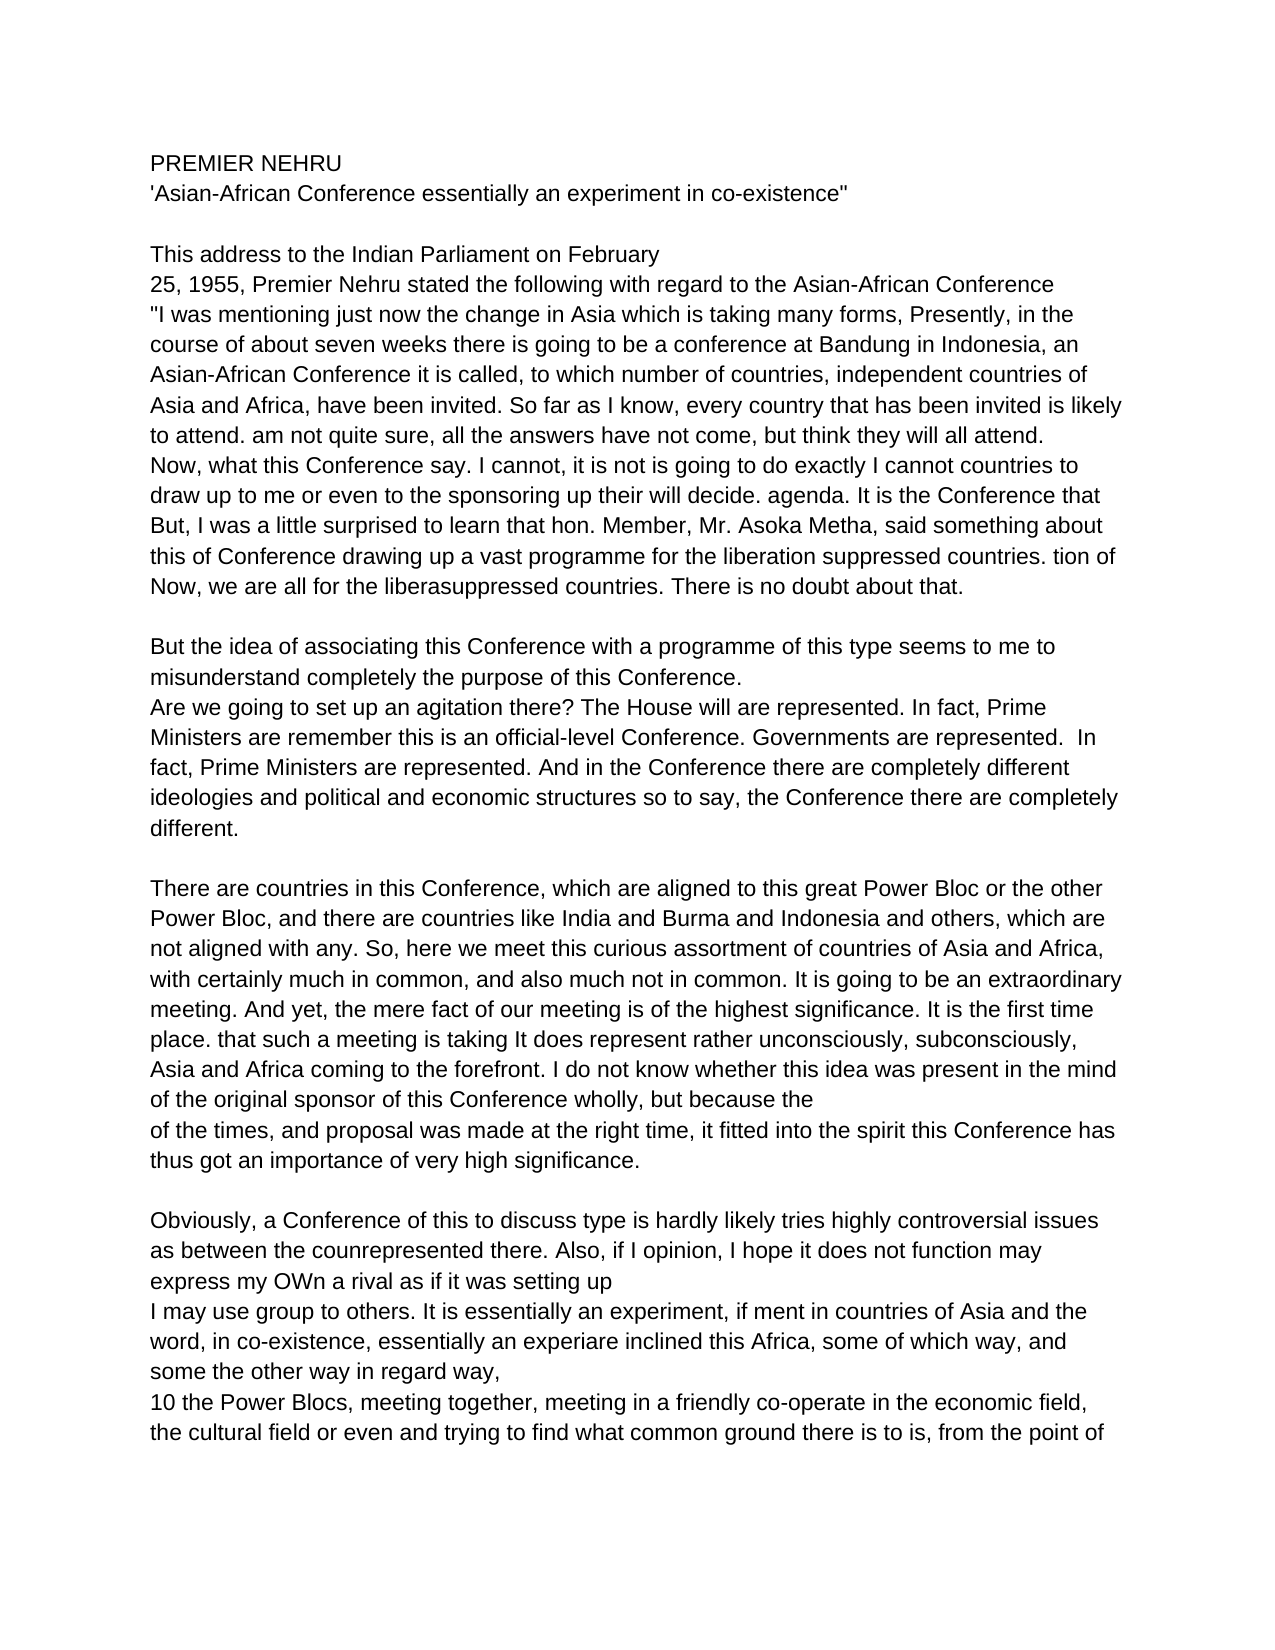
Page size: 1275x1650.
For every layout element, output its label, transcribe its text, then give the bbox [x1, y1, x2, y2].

text Obviously, a Conference of this to discuss type is hardly likely tries highly controversial issues as between the counrepresented there. Also, if I opinion, I hope it does not function may express my OWn a rival as if it was setting up [150, 1207, 1125, 1294]
text I may use group to others. It is essentially an experiment, if ment in countries of Asia and the word, in co-existence, essentially an experiare inclined this Africa, some of which way, and some the other way in regard way, [150, 1298, 1125, 1385]
text This address to the Indian Parliament on February [150, 241, 1125, 267]
text 25, 1955, Premier Nehru stated the following with regard to the Asian-African Conference [150, 271, 1125, 297]
text Are we going to set up an agitation there? The House will are represented. In fact, Prime Ministers are remember this is an official-level Conference. Governments are represented. In fact, Prime Ministers are represented. And in the Conference there are completely different ideologies and political and economic structures so to say, the Conference there are completely different. [150, 694, 1125, 841]
text PREMIER NEHRU [150, 150, 1125, 176]
text "I was mentioning just now the change in Asia which is taking many forms, Presently, in the course of about seven weeks there is going to be a conference at Bandung in Indonesia, an Asian-African Conference it is called, to which number of countries, independent countries of Asia and Africa, have been invited. So far as I know, every country that has been invited is likely to attend. am not quite sure, all the answers have not come, but think they will all attend. [150, 301, 1125, 448]
text There are countries in this Conference, which are aligned to this great Power Bloc or the other Power Bloc, and there are countries like India and Burma and Indonesia and others, which are not aligned with any. So, here we meet this curious assortment of countries of Asia and Africa, with certainly much in common, and also much not in common. It is going to be an extraordinary meeting. And yet, the mere fact of our meeting is of the highest significance. It is the first time place. that such a meeting is taking It does represent rather unconsciously, subconsciously, Asia and Africa coming to the forefront. I do not know whether this idea was present in the mind of the original sponsor of this Conference wholly, but because the [150, 875, 1125, 1113]
text 'Asian-African Conference essentially an experiment in co-existence" [150, 180, 1125, 207]
text of the times, and proposal was made at the right time, it fitted into the spirit this Conference has thus got an importance of very high significance. [150, 1117, 1125, 1173]
text But the idea of associating this Conference with a programme of this type seems to me to misunderstand completely the purpose of this Conference. [150, 633, 1125, 690]
text Now, what this Conference say. I cannot, it is not is going to do exactly I cannot countries to draw up to me or even to the sponsoring up their will decide. agenda. It is the Conference that But, I was a little surprised to learn that hon. Member, Mr. Asoka Metha, said something about this of Conference drawing up a vast programme for the liberation suppressed countries. tion of Now, we are all for the liberasuppressed countries. There is no doubt about that. [150, 452, 1125, 599]
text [150, 1388, 1125, 1445]
